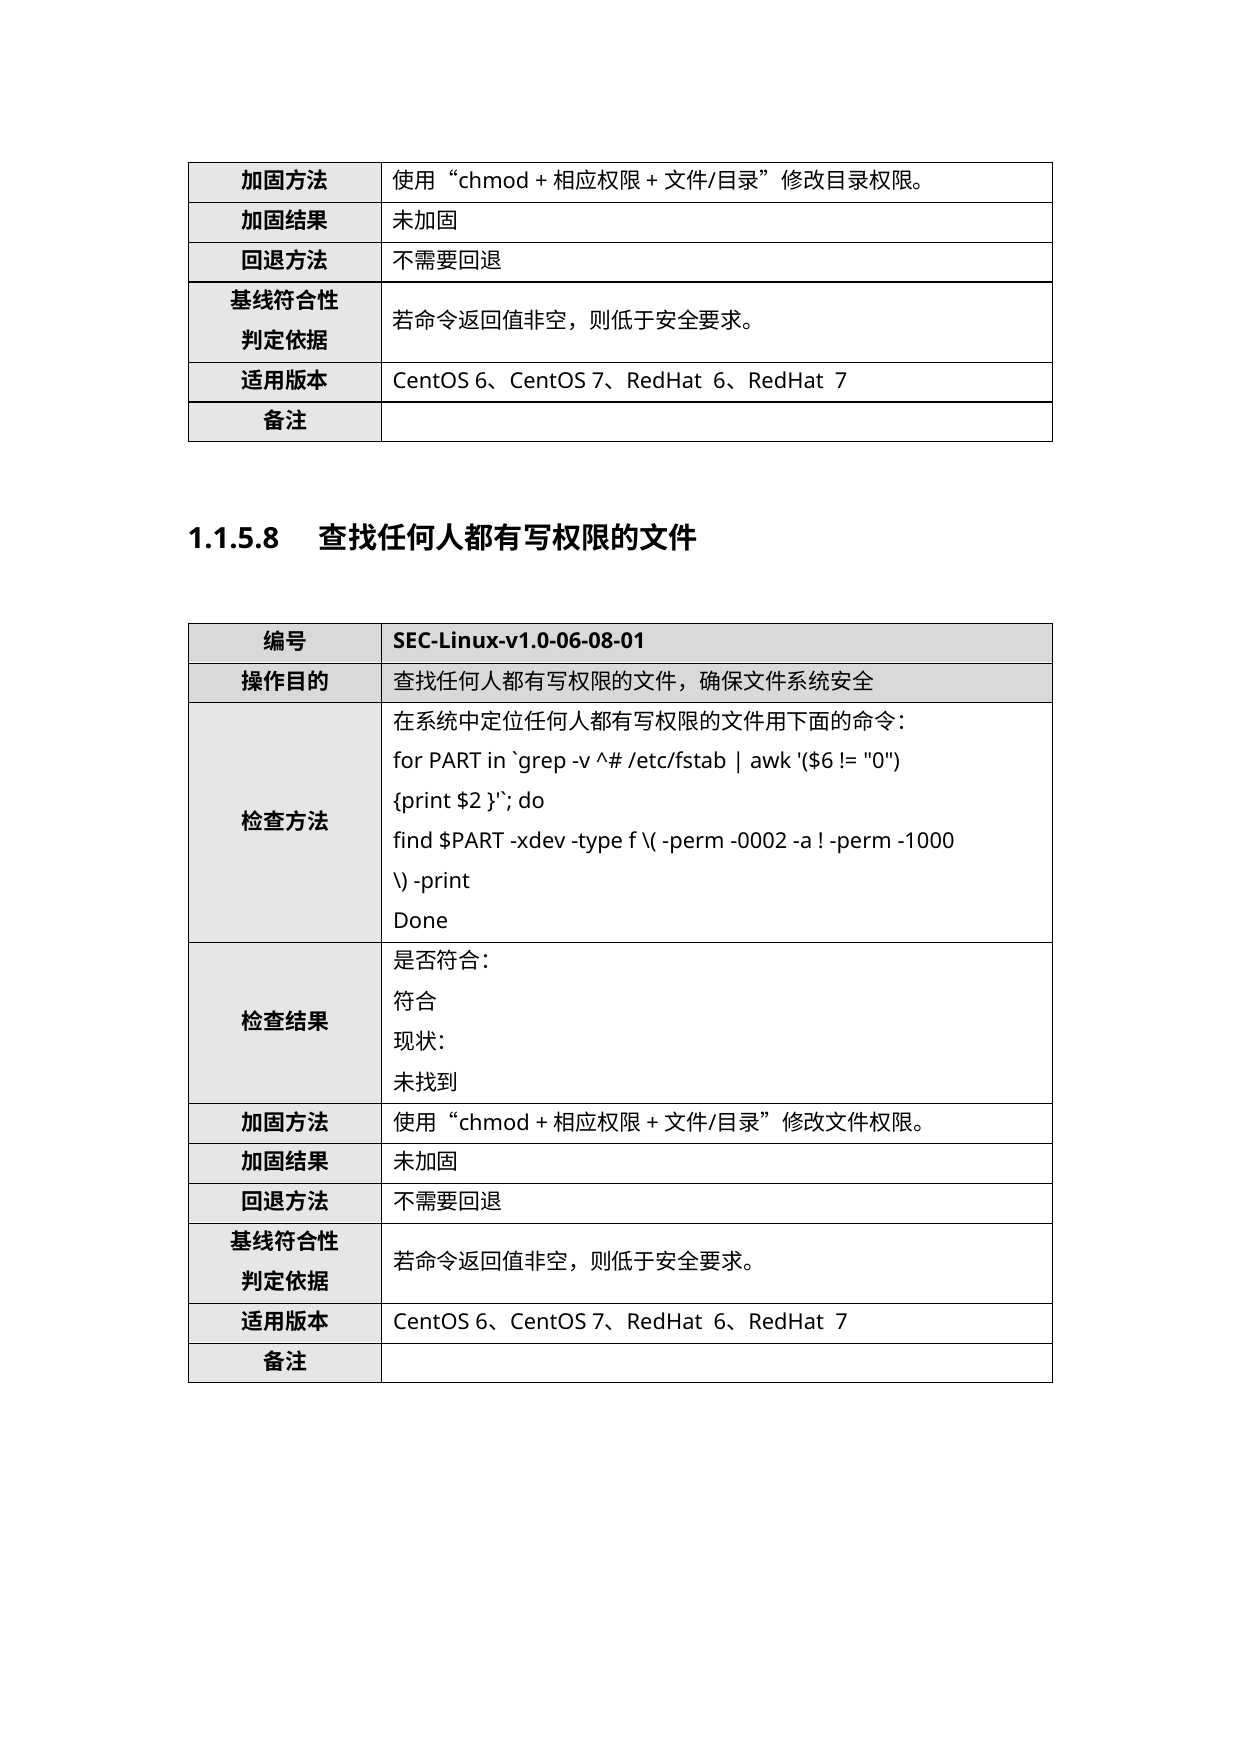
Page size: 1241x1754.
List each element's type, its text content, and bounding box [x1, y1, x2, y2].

table_cell 适用版本 [189, 363, 381, 401]
table_cell 检查结果 [189, 943, 381, 1103]
table_cell 若命令返回值非空，则低于安全要求。 [382, 1224, 1052, 1303]
table_cell [382, 1344, 1052, 1382]
table_cell 加固方法 [189, 163, 381, 202]
table_cell 在系统中定位任何人都有写权限的文件用下面的命令： for PART in `grep -v ^# /etc/fstab | awk '($6 != "0") {print $2 }'`; do find $PART -xdev -type f \( -perm -0002 -a ! -perm -1000 \) -print Done [382, 703, 1052, 942]
table_cell 加固结果 [189, 203, 381, 242]
table_cell 查找任何人都有写权限的文件，确保文件系统安全 [382, 664, 1052, 702]
table_cell [382, 403, 1052, 441]
table_cell 回退方法 [189, 243, 381, 281]
list 查找任何人都有写权限的文件 [187, 504, 1053, 569]
table_cell 加固结果 [189, 1144, 381, 1183]
table_cell 使用“chmod + 相应权限 + 文件/目录”修改目录权限。 [382, 163, 1052, 202]
table_cell 是否符合： 符合 现状： 未找到 [382, 943, 1052, 1103]
table_header 编号 [189, 624, 381, 662]
table_cell 未加固 [382, 203, 1052, 242]
table_cell 不需要回退 [382, 243, 1052, 281]
table_cell 操作目的 [189, 664, 381, 702]
table_cell CentOS 6、CentOS 7、RedHat 6、RedHat 7 [382, 1304, 1052, 1342]
table_cell CentOS 6、CentOS 7、RedHat 6、RedHat 7 [382, 363, 1052, 401]
table_cell 检查方法 [189, 703, 381, 942]
table_cell 若命令返回值非空，则低于安全要求。 [382, 283, 1052, 362]
table_cell 基线符合性 判定依据 [189, 1224, 381, 1303]
table_cell 加固方法 [189, 1104, 381, 1143]
table_cell 未加固 [382, 1144, 1052, 1183]
table_cell 不需要回退 [382, 1184, 1052, 1222]
table_cell 使用“chmod + 相应权限 + 文件/目录”修改文件权限。 [382, 1104, 1052, 1143]
table_cell 回退方法 [189, 1184, 381, 1222]
table_cell 基线符合性 判定依据 [189, 283, 381, 362]
table_cell 备注 [189, 1344, 381, 1382]
table_header SEC-Linux-v1.0-06-08-01 [382, 624, 1052, 662]
table_cell 备注 [189, 403, 381, 441]
table_cell 适用版本 [189, 1304, 381, 1342]
